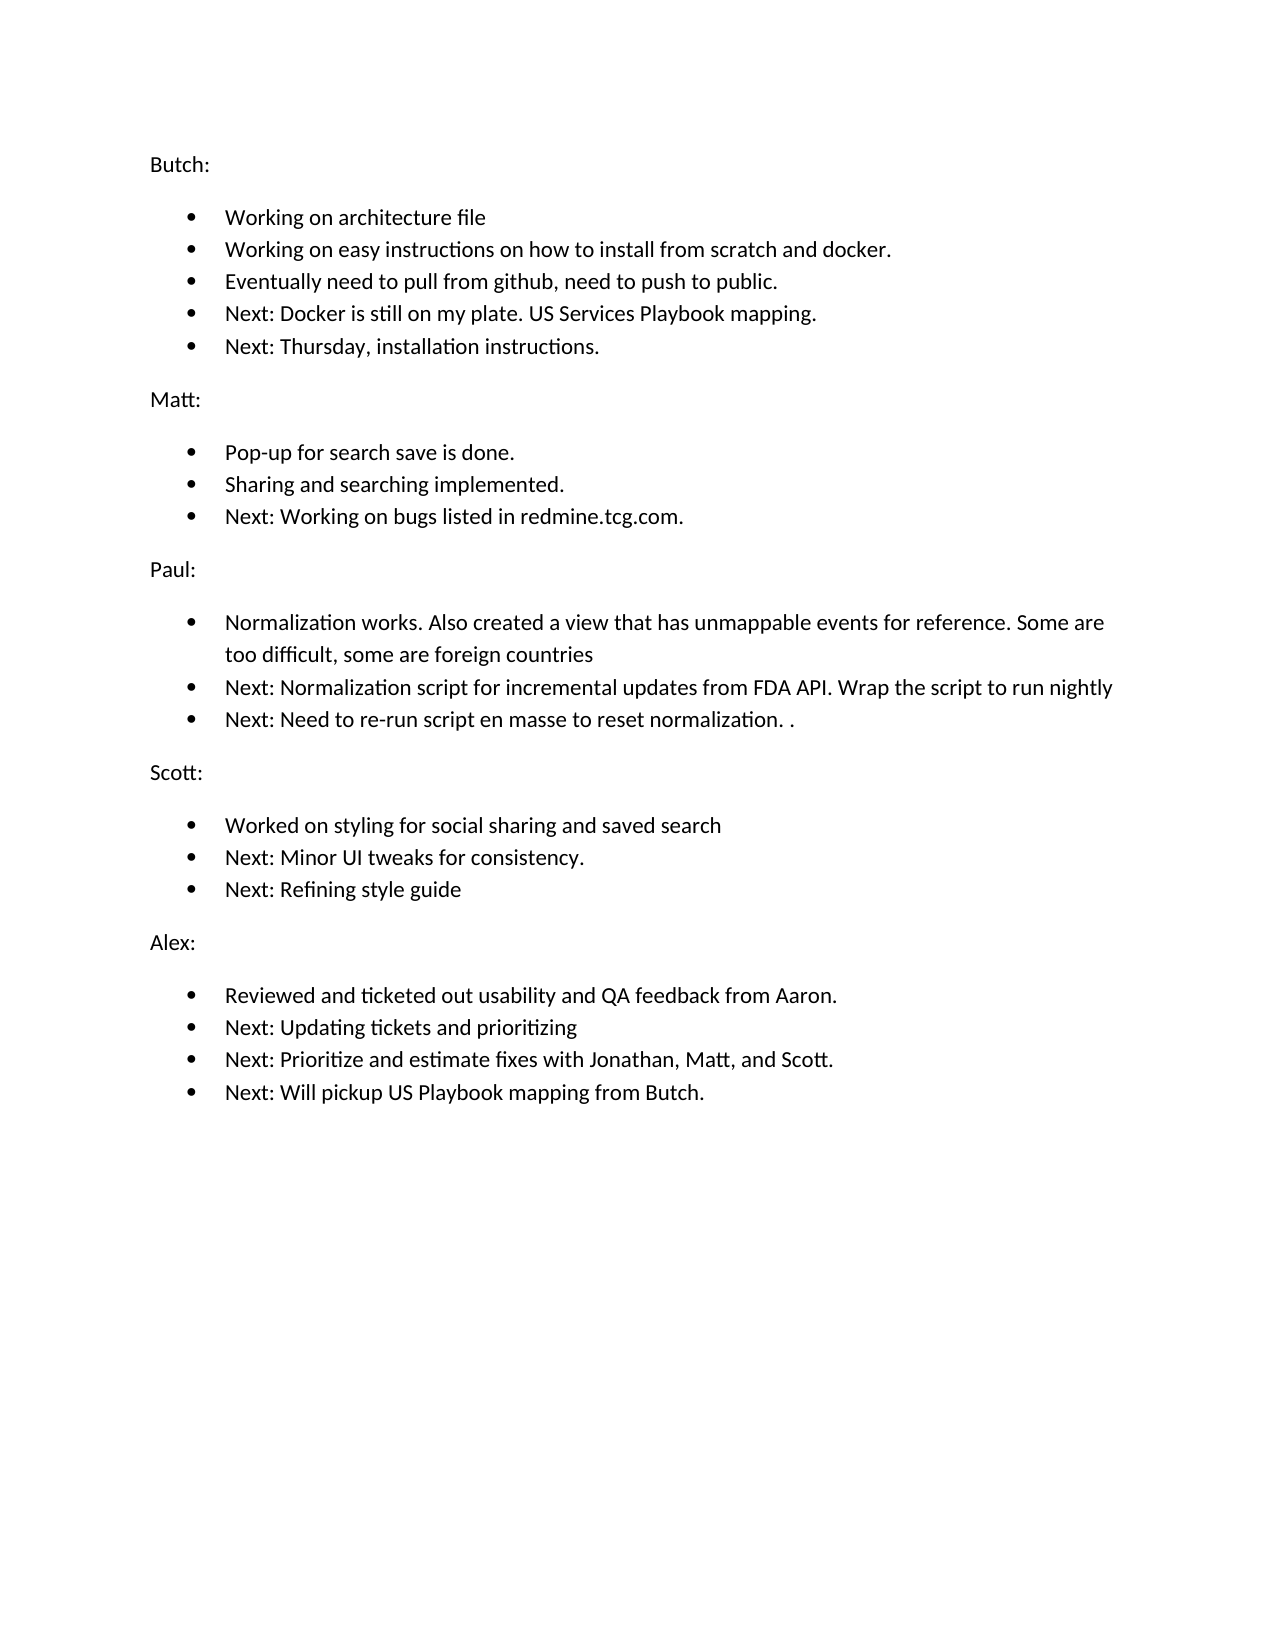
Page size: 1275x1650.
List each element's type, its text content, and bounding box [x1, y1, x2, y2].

list Reviewed and ticketed out usability and QA feedback from Aaron. [187, 981, 1125, 1009]
list Working on architecture file [187, 203, 1125, 231]
list Next: Will pickup US Playbook mapping from Butch. [187, 1078, 1125, 1106]
list Pop-up for search save is done. [187, 438, 1125, 466]
list Next: Working on bugs listed in redmine.tcg.com. [187, 502, 1125, 530]
list Sharing and searching implemented. [187, 470, 1125, 498]
list Next: Prioritize and estimate fixes with Jonathan, Matt, and Scott. [187, 1046, 1125, 1074]
list Normalization works. Also created a view that has unmappable events for reference. Some are too difficult, some are foreign countries [187, 608, 1125, 668]
list Next: Refining style guide [187, 875, 1125, 903]
text Matt: [150, 385, 1125, 413]
text Scott: [150, 758, 1125, 786]
list Next: Minor UI tweaks for consistency. [187, 843, 1125, 871]
list Next: Normalization script for incremental updates from FDA API. Wrap the script to run nightly [187, 673, 1125, 701]
text Paul: [150, 555, 1125, 583]
list Next: Need to re-run script en masse to reset normalization. . [187, 705, 1125, 733]
text Alex: [150, 928, 1125, 956]
text Butch: [150, 150, 1125, 178]
list Next: Docker is still on my plate. US Services Playbook mapping. [187, 299, 1125, 328]
list Next: Thursday, installation instructions. [187, 332, 1125, 360]
list Working on easy instructions on how to install from scratch and docker. [187, 235, 1125, 263]
list Next: Updating tickets and prioritizing [187, 1013, 1125, 1041]
list Eventually need to pull from github, need to push to public. [187, 267, 1125, 295]
list Worked on styling for social sharing and saved search [187, 811, 1125, 839]
